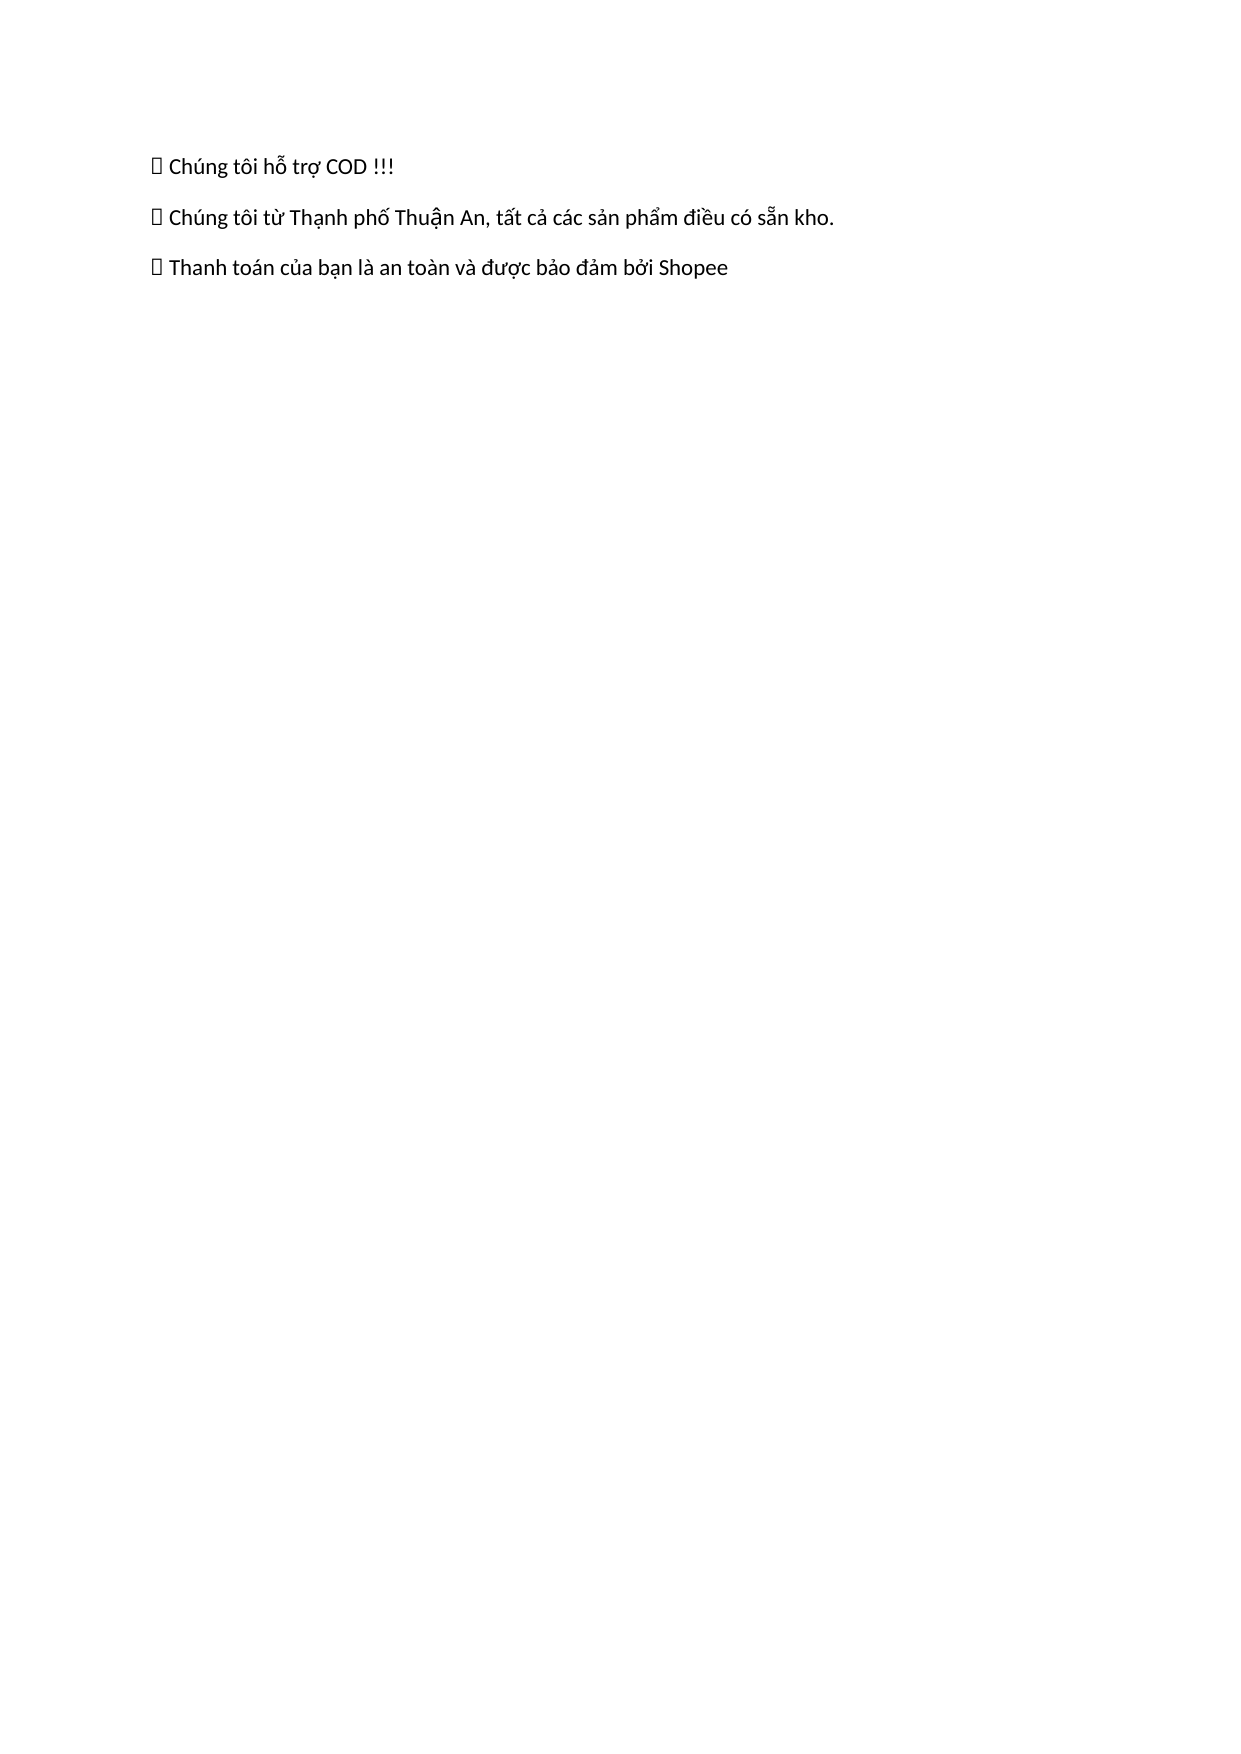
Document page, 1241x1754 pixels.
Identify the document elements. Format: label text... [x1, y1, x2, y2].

text 💫 Chúng tôi từ Thạnh phố Thuận An, tất cả các sản phẩm điều có sẵn kho. [150, 200, 1090, 232]
text 💫 Chúng tôi hỗ trợ COD !!! [150, 150, 1090, 181]
text 💫 Thanh toán của bạn là an toàn và được bảo đảm bởi Shopee [150, 251, 1090, 282]
